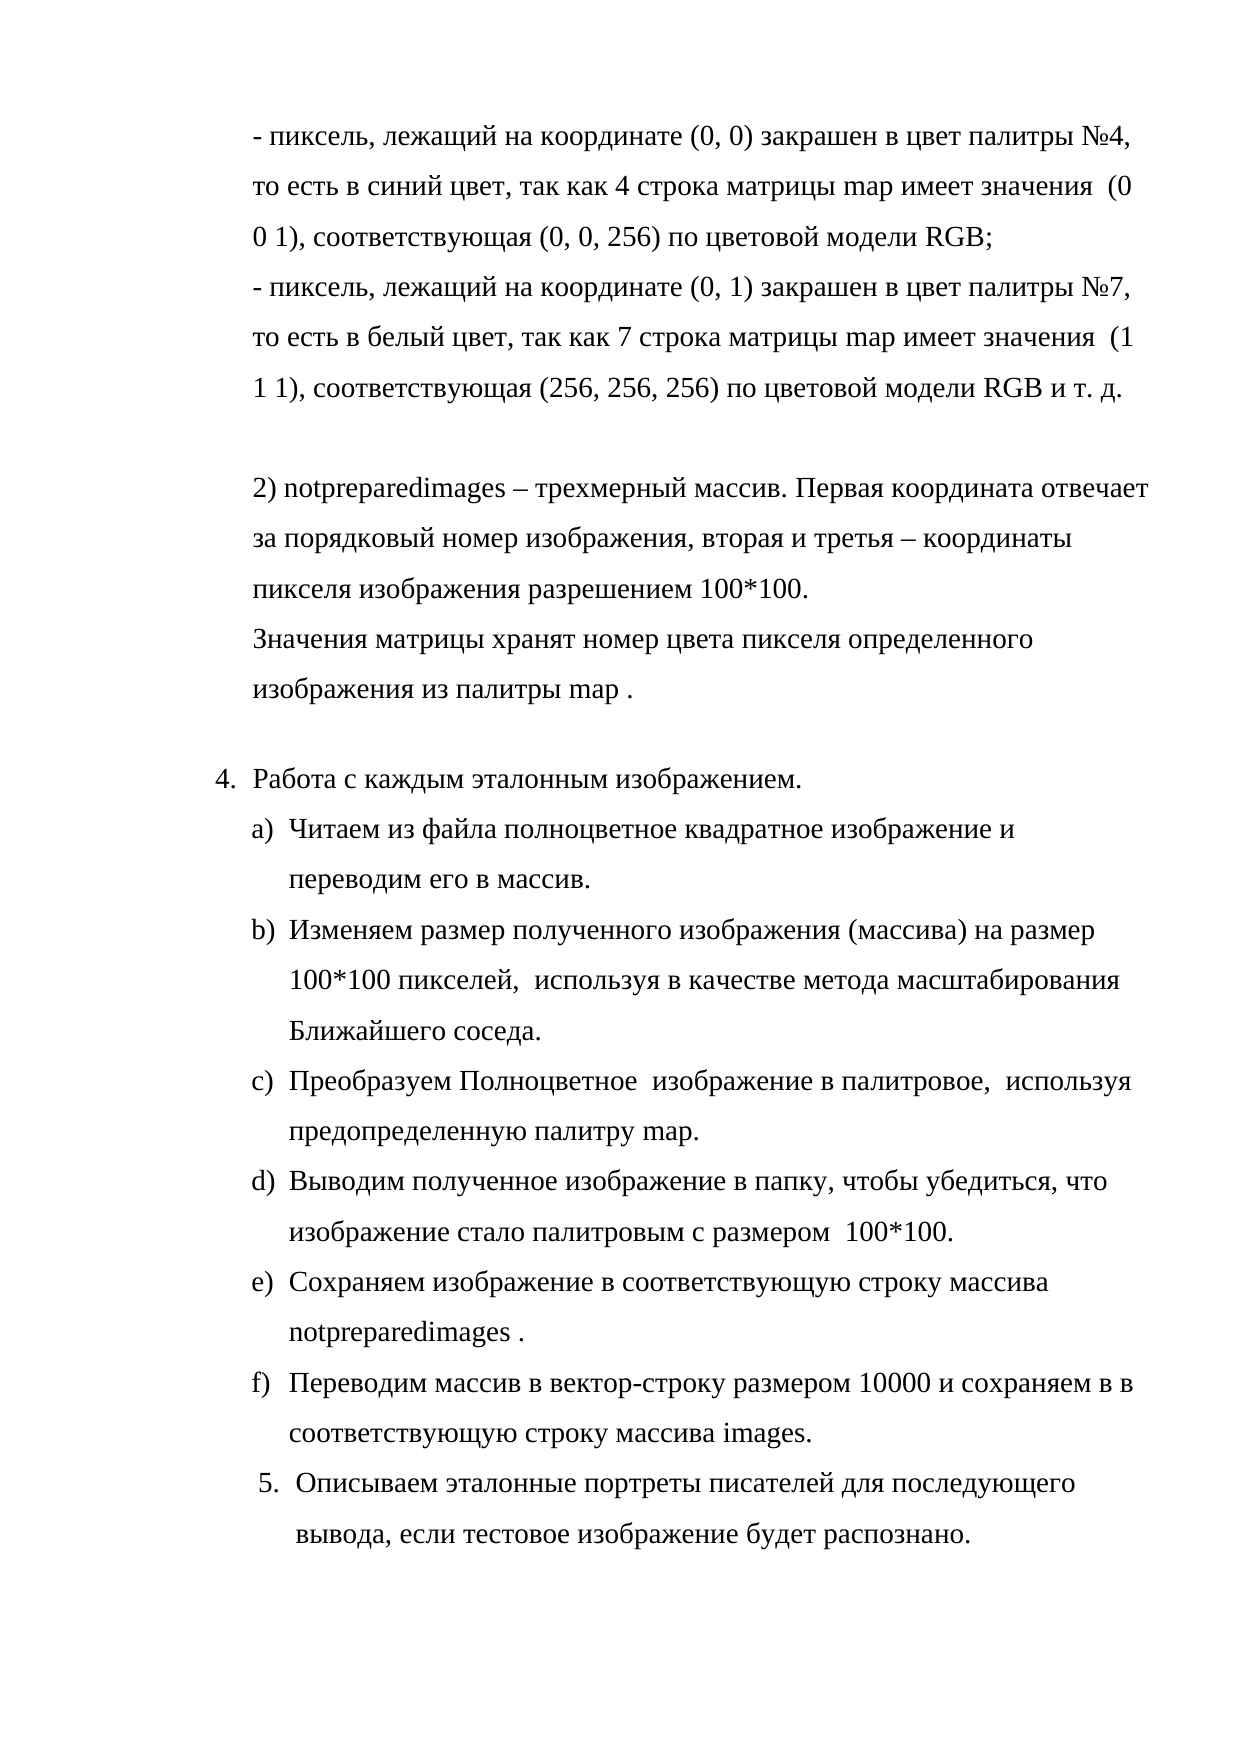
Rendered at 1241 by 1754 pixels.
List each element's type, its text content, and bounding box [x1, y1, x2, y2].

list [258, 1465, 1152, 1599]
list - пиксель, лежащий на координате (0, 0) закрашен в цвет палитры №4, то есть в синий цвет, так как 4 строка матрицы map имеет значения (0 0 1), соответствующая (0, 0, 256) по цветовой модели RGB; [252, 118, 1152, 252]
list Преобразуем Полноцветное изображение в палитровое, используя предопределенную палитру map. [251, 1063, 1152, 1147]
list 2) notpreparedimages – трехмерный массив. Первая координата отвечает за порядковый номер изображения, вторая и третья – координаты пикселя изображения разрешением 100*100. Значения матрицы хранят номер цвета пикселя определенного изображения из палитры map . [252, 470, 1152, 747]
list Работа с каждым эталонным изображением. [215, 761, 1152, 794]
list Переводим массив в вектор-строку размером 10000 и сохраняем в в соответствующую строку массива images. [251, 1365, 1152, 1449]
list Читаем из файла полноцветное квадратное изображение и переводим его в массив. [251, 811, 1152, 895]
list Выводим полученное изображение в папку, чтобы убедиться, что изображение стало палитровым с размером 100*100. [251, 1163, 1152, 1247]
list - пиксель, лежащий на координате (0, 1) закрашен в цвет палитры №7, то есть в белый цвет, так как 7 строка матрицы map имеет значения (1 1 1), соответствующая (256, 256, 256) по цветовой модели RGB и т. д. [252, 269, 1152, 403]
list Изменяем размер полученного изображения (массива) на размер 100*100 пикселей, используя в качестве метода масштабирования Ближайшего соседа. [251, 912, 1152, 1046]
list Сохраняем изображение в соответствующую строку массива notpreparedimages . [251, 1264, 1152, 1348]
